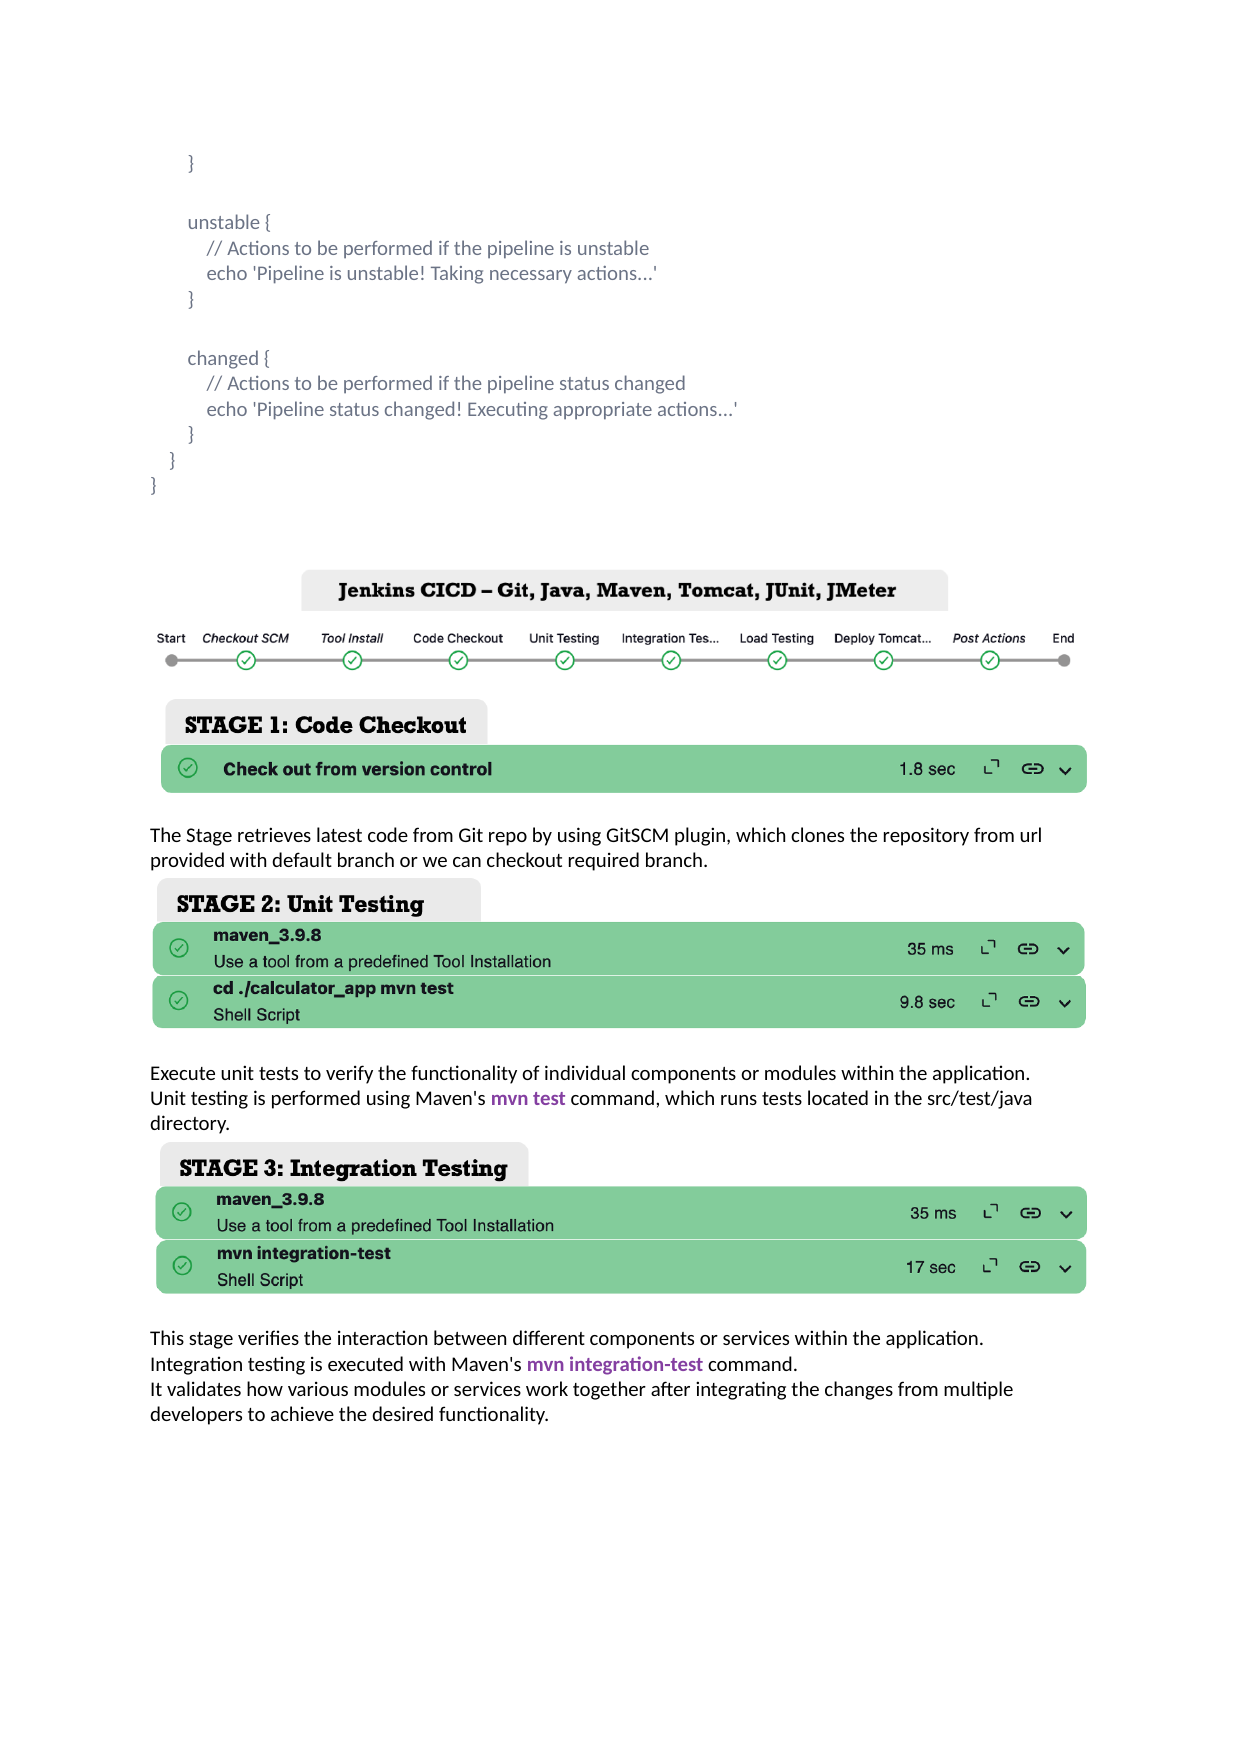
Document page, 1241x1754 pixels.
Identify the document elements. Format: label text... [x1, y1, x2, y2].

text } [150, 421, 1090, 447]
text The Stage retrieves latest code from Git repo by using GitSCM plugin, which clones the repository from url provided with default branch or we can checkout required branch. [150, 822, 1090, 872]
text // Actions to be performed if the pipeline status changed [150, 371, 1090, 396]
text echo 'Pipeline status changed! Executing appropriate actions...' [150, 396, 1090, 421]
text } [150, 472, 1090, 498]
picture [150, 1136, 1091, 1300]
text changed { [150, 345, 1090, 371]
text } [150, 286, 1090, 311]
text } [150, 447, 1090, 472]
text Unit testing is performed using Maven's mvn test command, which runs tests located in the src/test/java directory. [150, 1085, 1090, 1136]
picture [150, 548, 1091, 797]
text } [150, 150, 1090, 175]
text Integration testing is executed with Maven's mvn integration-test command. [150, 1351, 1090, 1376]
text It validates how various modules or services work together after integrating the changes from multiple developers to achieve the desired functionality. [150, 1376, 1090, 1427]
text echo 'Pipeline is unstable! Taking necessary actions...' [150, 260, 1090, 286]
picture [150, 872, 1091, 1035]
text // Actions to be performed if the pipeline is unstable [150, 235, 1090, 260]
text Execute unit tests to verify the functionality of individual components or modules within the application. [150, 1060, 1090, 1085]
text unstable { [150, 209, 1090, 235]
text This stage verifies the interaction between different components or services within the application. [150, 1325, 1090, 1351]
